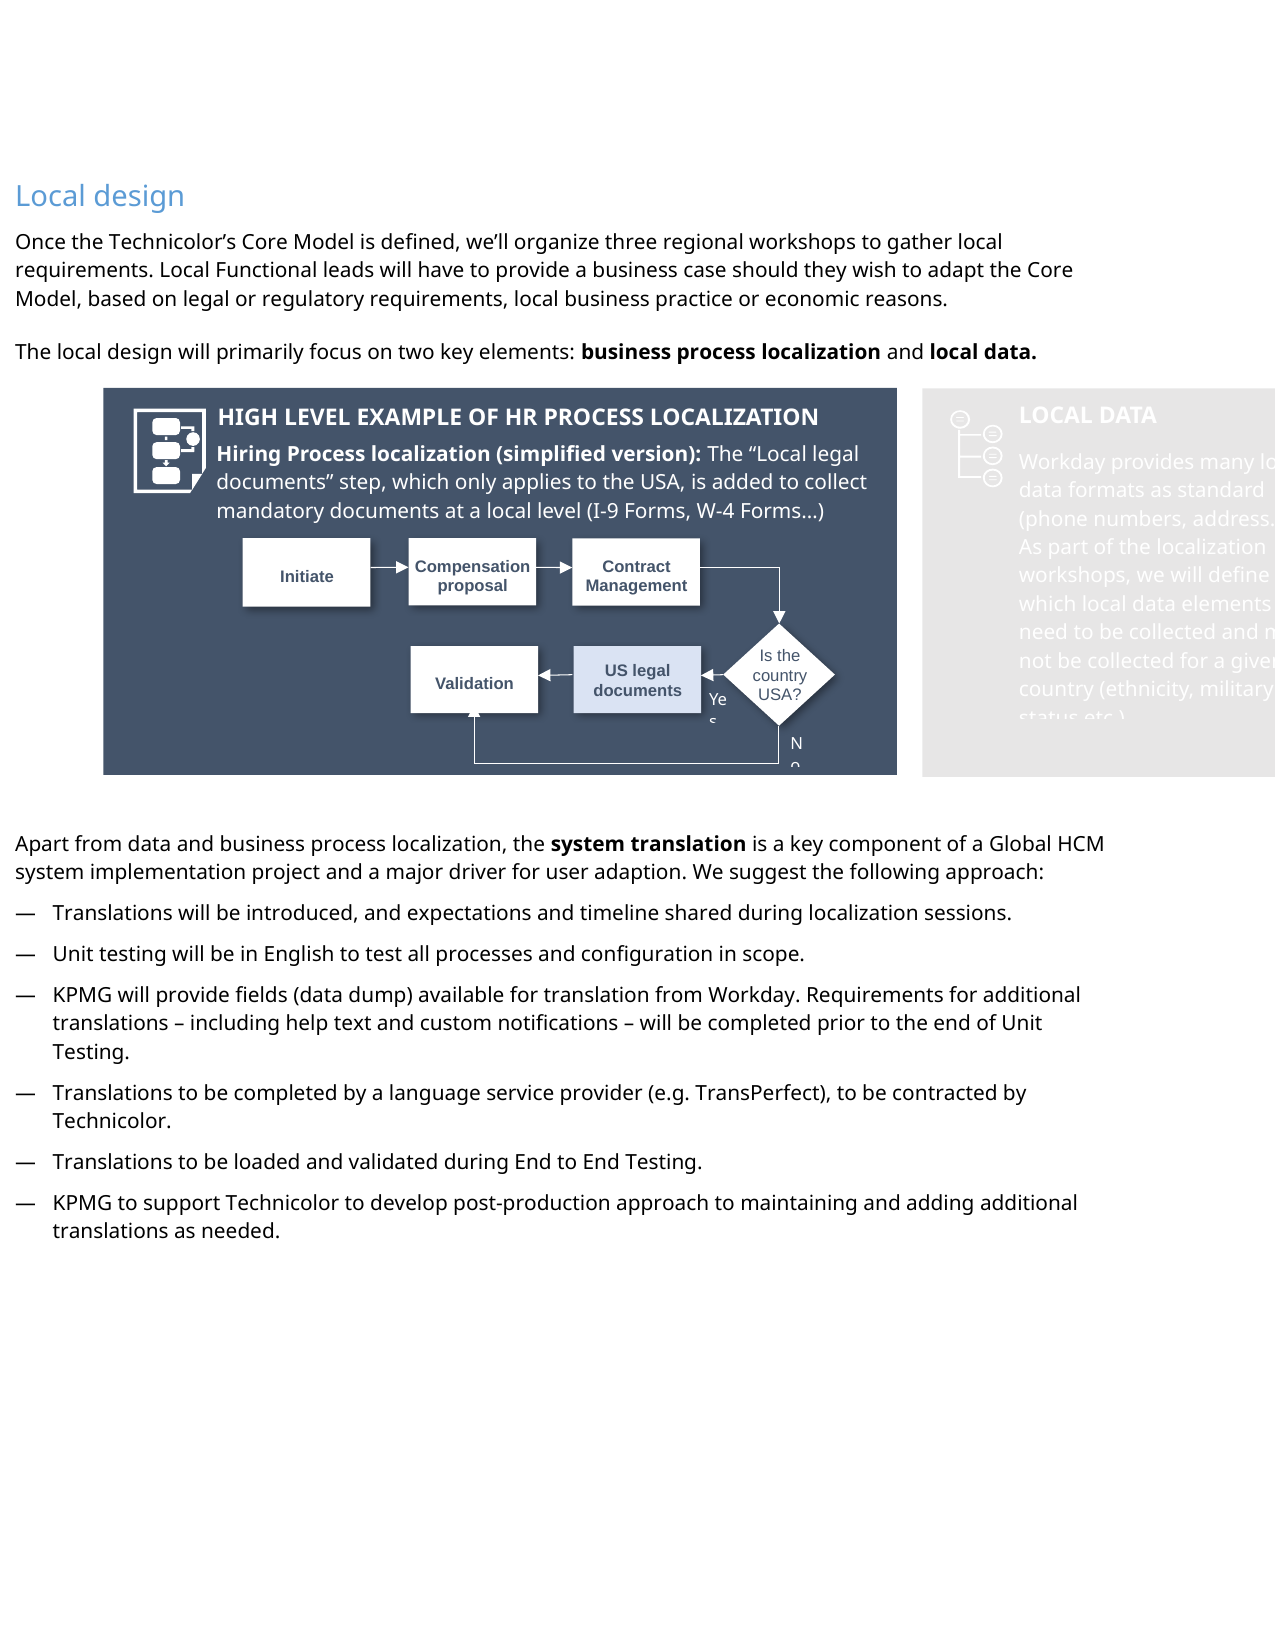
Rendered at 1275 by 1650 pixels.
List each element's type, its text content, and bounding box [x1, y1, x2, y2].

text Translations to be completed by a language service provider (e.g. TransPerfect), to be contracted by Technicolor. [15, 1078, 1125, 1135]
text KPMG to support Technicolor to develop post-production approach to maintaining and adding additional translations as needed. [15, 1188, 1125, 1245]
text The local design will primarily focus on two key elements: business process localization and local data. [15, 337, 1125, 366]
text Translations will be introduced, and expectations and timeline shared during localization sessions. [15, 898, 1125, 927]
text Unit testing will be in English to test all processes and configuration in scope. [15, 939, 1125, 968]
subtitle Local design [15, 175, 1125, 215]
text Once the Technicolor’s Core Model is defined, we’ll organize three regional workshops to gather local requirements. Local Functional leads will have to provide a business case should they wish to adapt the Core Model, based on legal or regulatory requirements, local business practice or economic reasons. [15, 227, 1125, 312]
text Translations to be loaded and validated during End to End Testing. [15, 1147, 1125, 1176]
text KPMG will provide fields (data dump) available for translation from Workday. Requirements for additional translations – including help text and custom notifications – will be completed prior to the end of Unit Testing. [15, 980, 1125, 1065]
text Apart from data and business process localization, the system translation is a key component of a Global HCM system implementation project and a major driver for user adaption. We suggest the following approach: [15, 391, 1125, 886]
